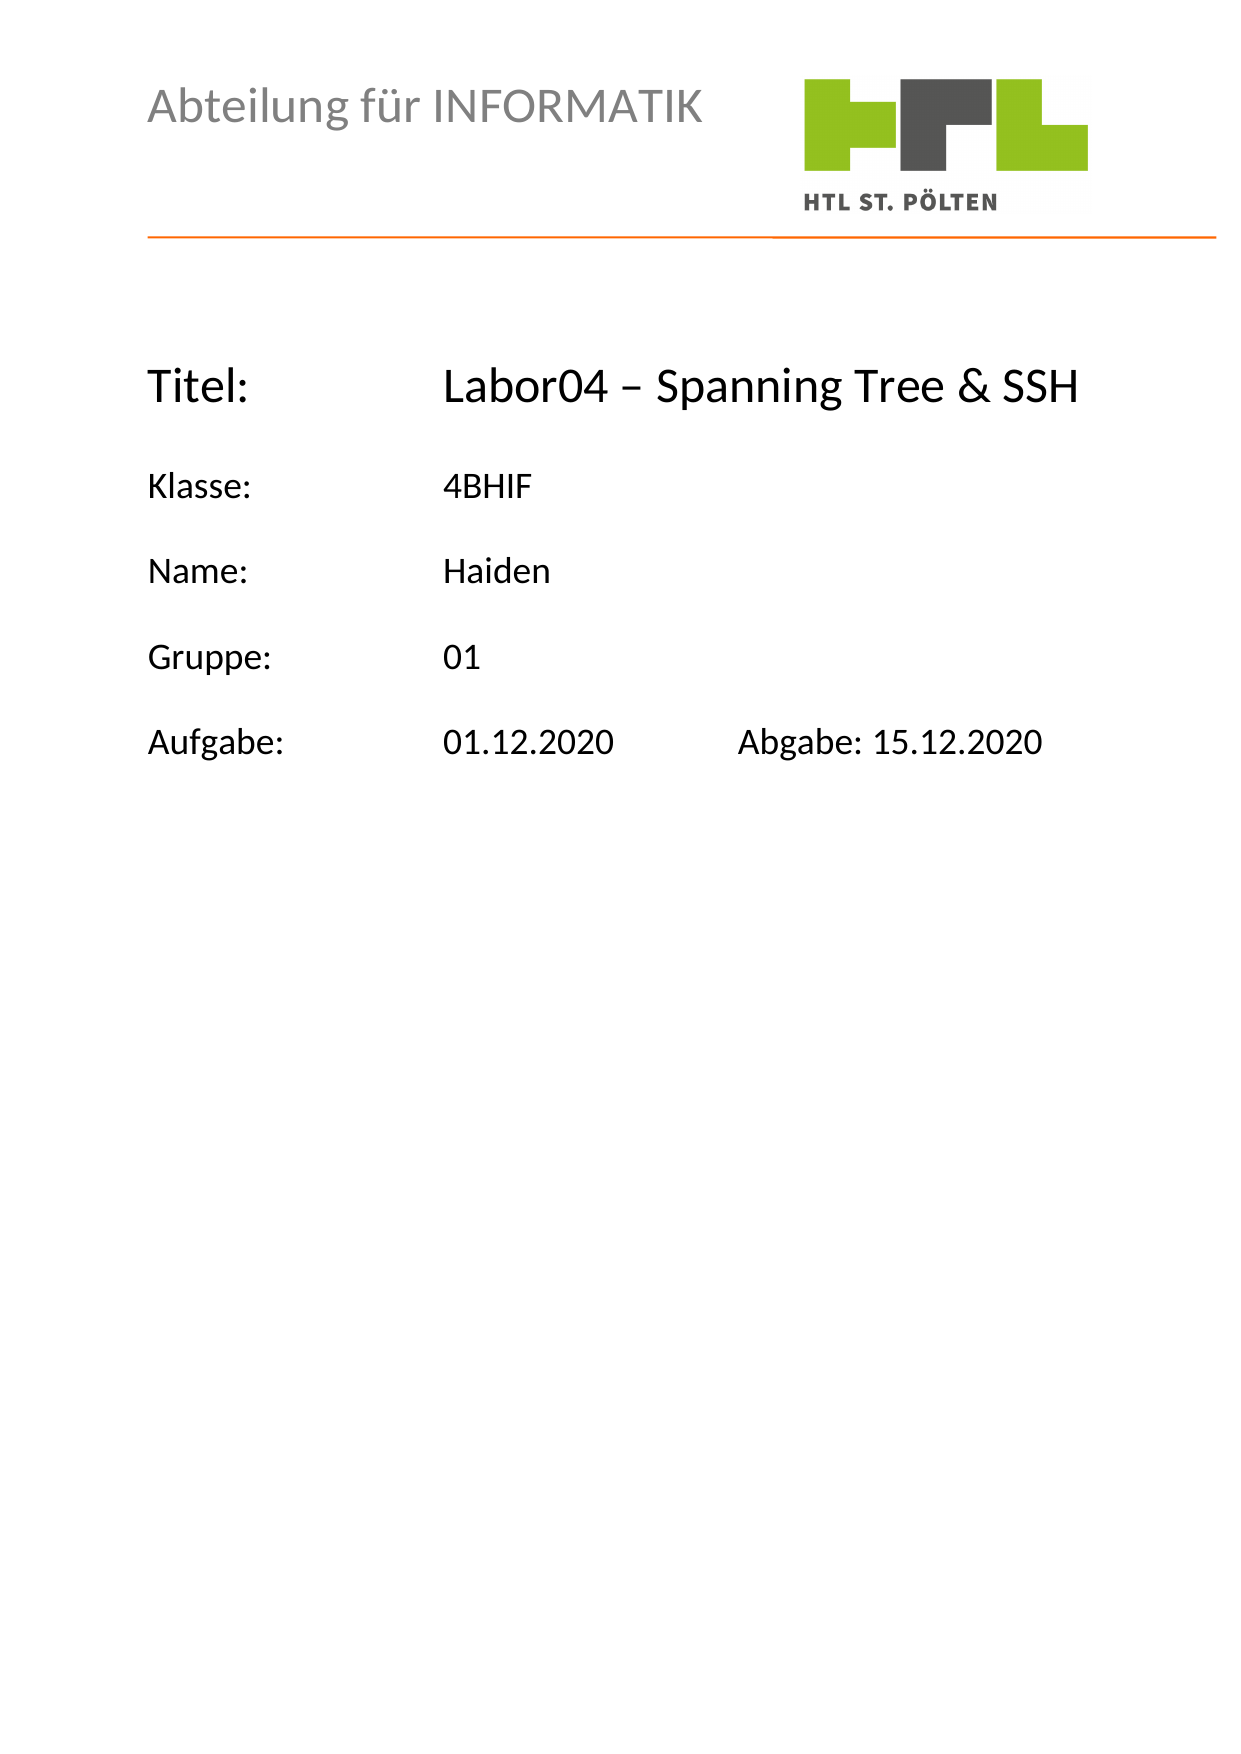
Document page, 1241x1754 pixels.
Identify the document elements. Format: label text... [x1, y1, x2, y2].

text Gruppe: 01 [148, 633, 1093, 678]
text Aufgabe: 01.12.2020 Abgabe: 15.12.2020 [148, 718, 1093, 764]
text Name: Haiden [148, 547, 1093, 593]
text Klasse: 4BHIF [148, 462, 1093, 508]
text Titel: Labor04 – Spanning Tree & SSH [148, 354, 1093, 415]
picture [800, 75, 1093, 214]
